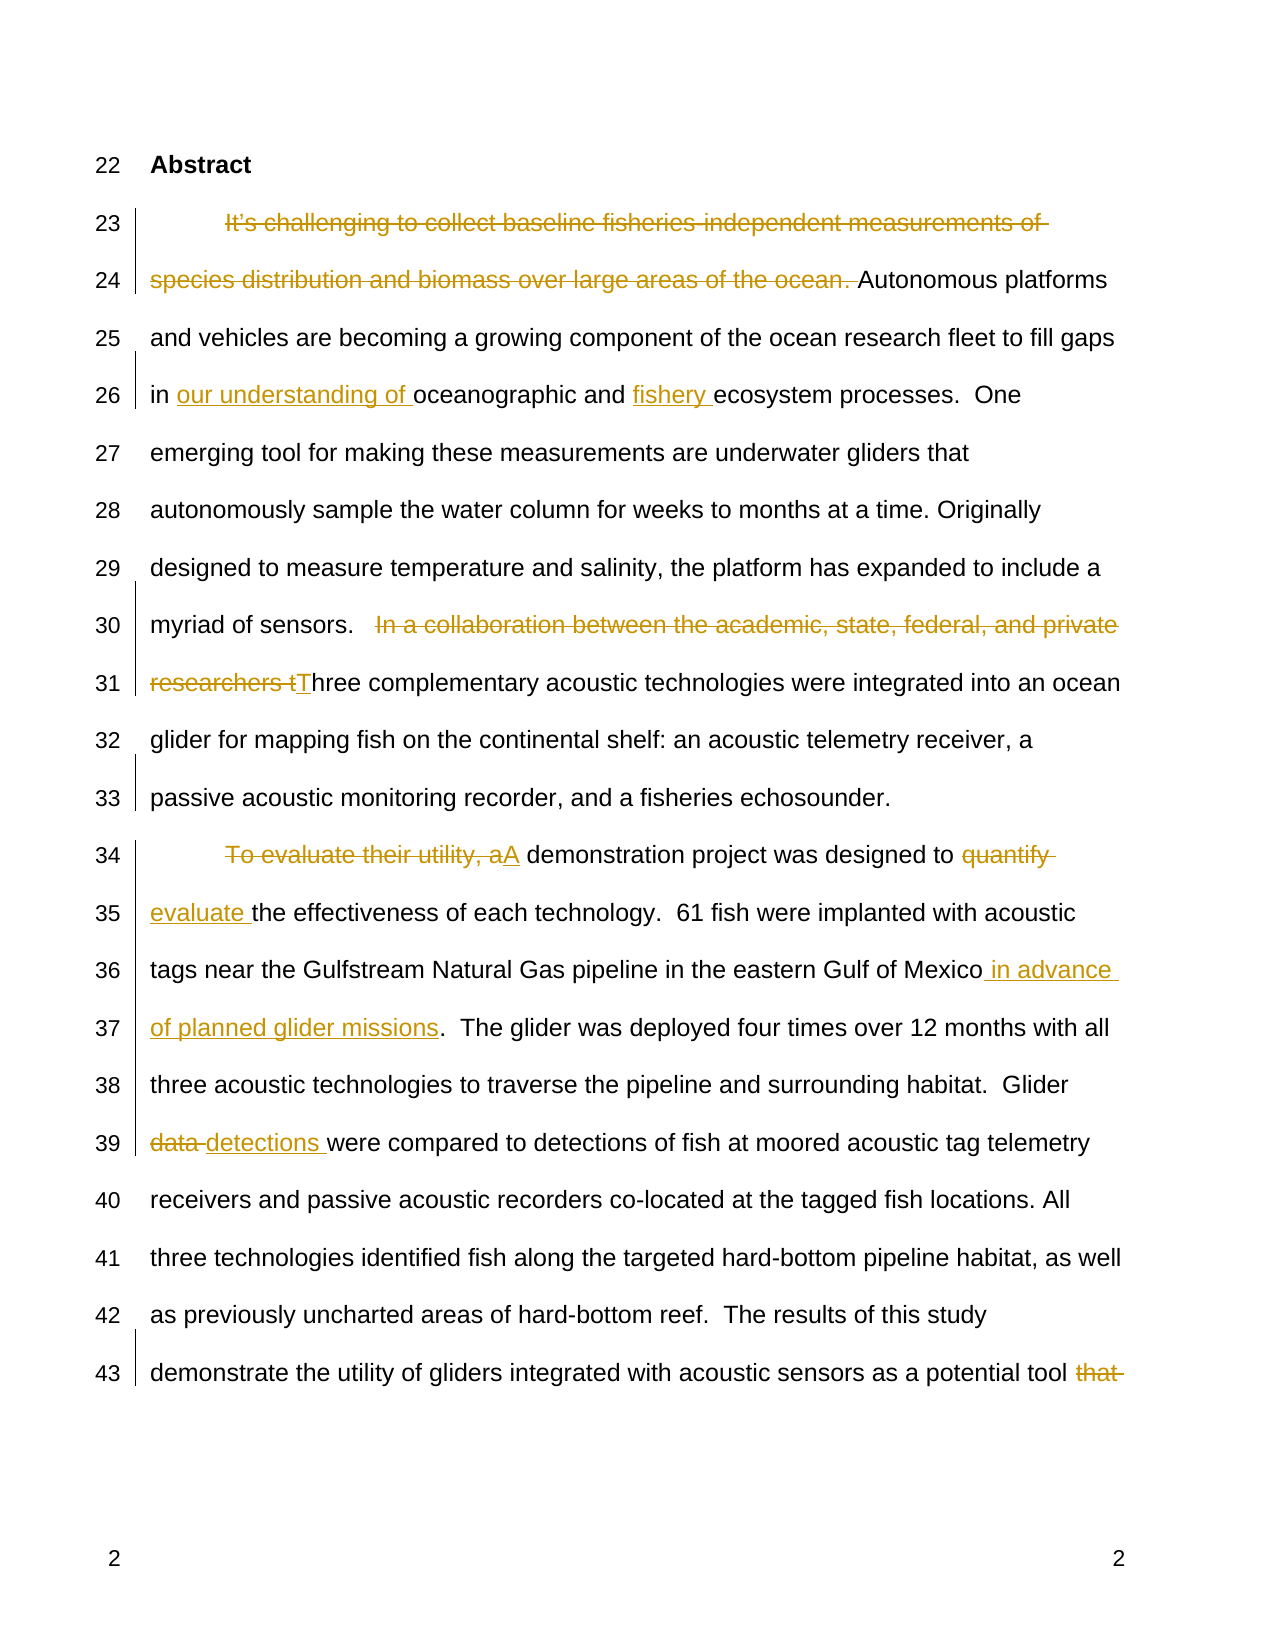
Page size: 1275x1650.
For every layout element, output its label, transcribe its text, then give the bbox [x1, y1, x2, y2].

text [150, 840, 1125, 1386]
text Abstract [150, 150, 1125, 179]
text Autonomous platforms and vehicles are becoming a growing component of the ocean research fleet to fill gaps in oceanographic and ecosystem processes. One emerging tool for making these measurements are underwater gliders that autonomously sample the water column for weeks to months at a time. Originally designed to measure temperature and salinity, the platform has expanded to include a myriad of sensors. hree complementary acoustic technologies were integrated into an ocean glider for mapping fish on the continental shelf: an acoustic telemetry receiver, a passive acoustic monitoring recorder, and a fisheries echosounder. [150, 207, 1125, 811]
